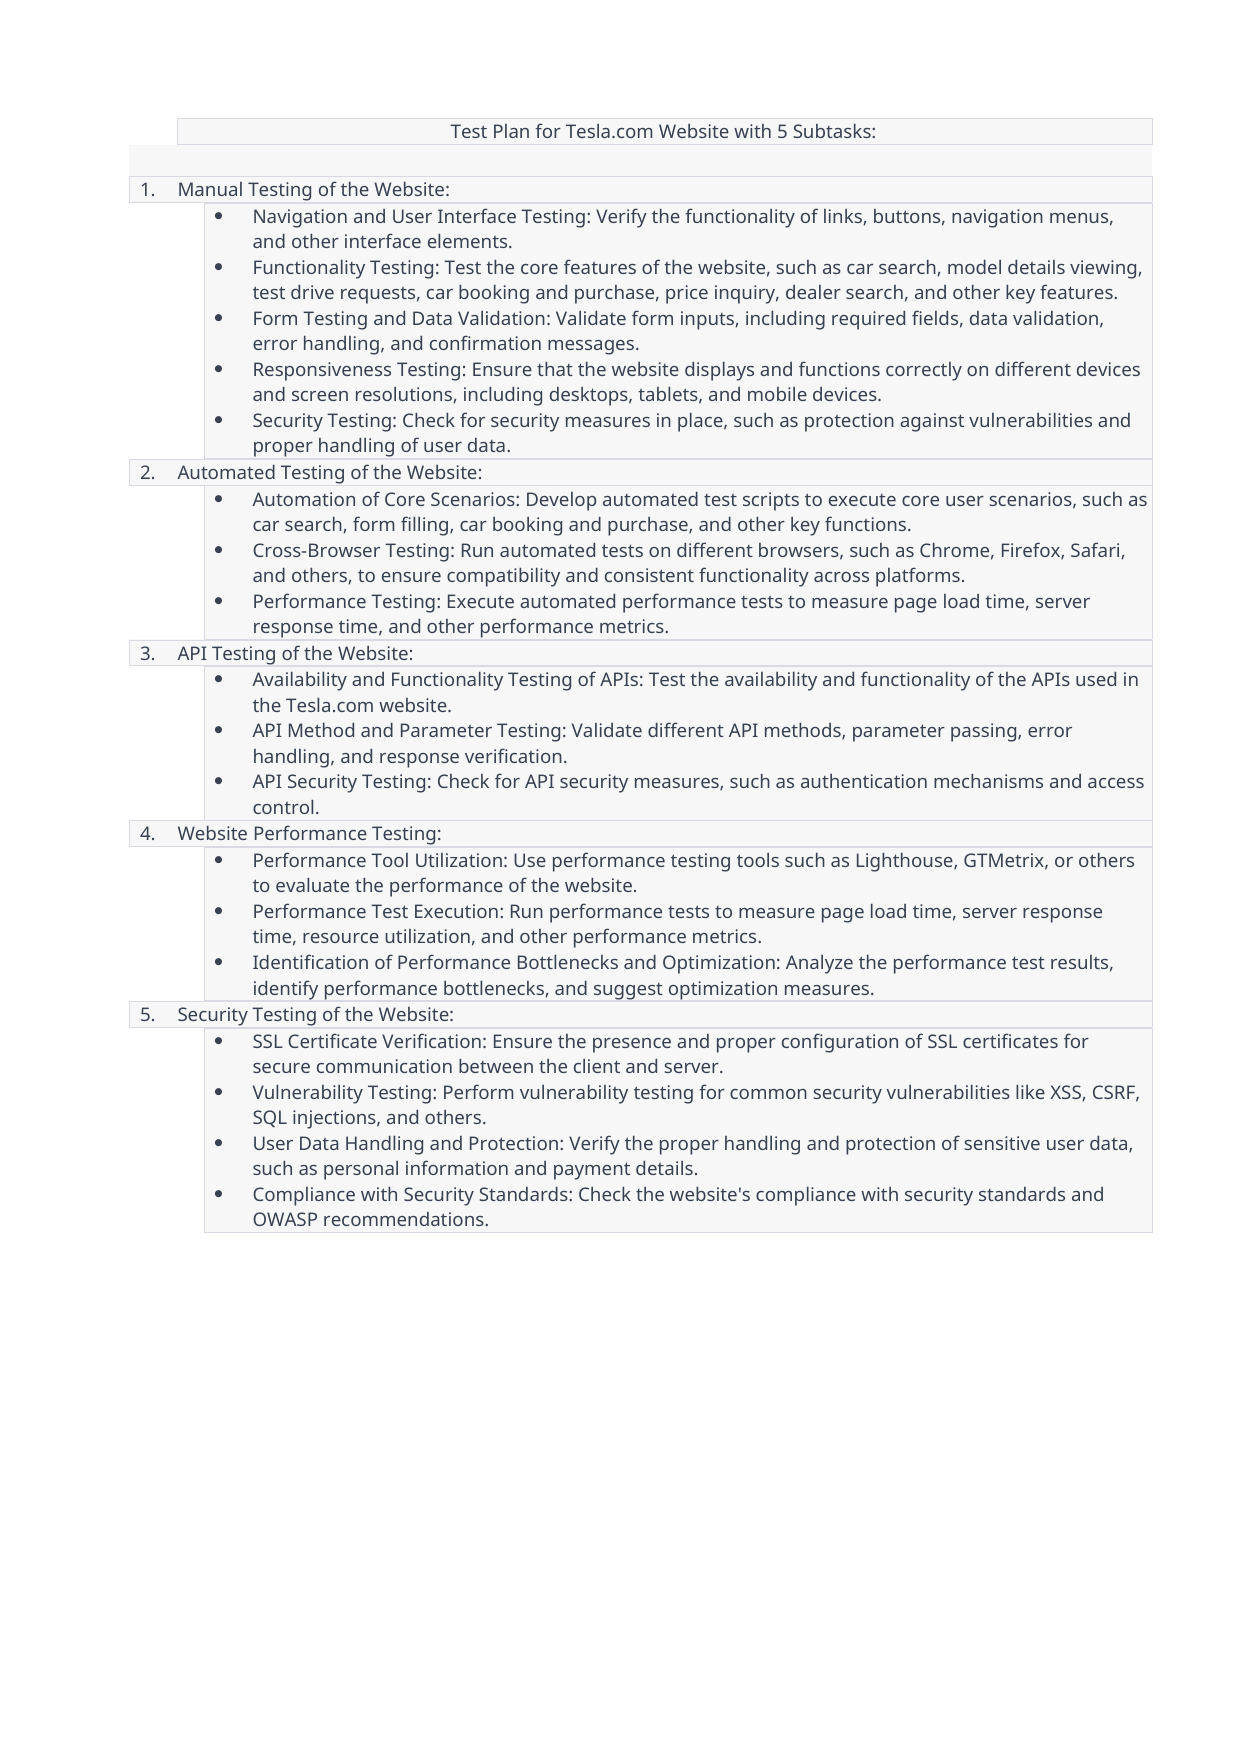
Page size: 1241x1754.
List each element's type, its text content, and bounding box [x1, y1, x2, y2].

list Automation of Core Scenarios: Develop automated test scripts to execute core user scenarios, such as car search, form filling, car booking and purchase, and other key functions. [205, 486, 1152, 536]
list Manual Testing of the Website: [130, 177, 1152, 202]
list Form Testing and Data Validation: Validate form inputs, including required fields, data validation, error handling, and confirmation messages. [205, 304, 1152, 356]
list Website Performance Testing: [130, 821, 1152, 846]
list Security Testing: Check for security measures in place, such as protection against vulnerabilities and proper handling of user data. [205, 407, 1152, 458]
list Navigation and User Interface Testing: Verify the functionality of links, buttons, navigation menus, and other interface elements. [205, 204, 1152, 253]
list Identification of Performance Bottlenecks and Optimization: Analyze the performance test results, identify performance bottlenecks, and suggest optimization measures. [205, 949, 1152, 1000]
list Vulnerability Testing: Perform vulnerability testing for common security vulnerabilities like XSS, CSRF, SQL injections, and others. [205, 1078, 1152, 1129]
list Availability and Functionality Testing of APIs: Test the availability and functionality of the APIs used in the Tesla.com website. [205, 667, 1152, 717]
list SSL Certificate Verification: Ensure the presence and proper configuration of SSL certificates for secure communication between the client and server. [205, 1029, 1152, 1078]
list Automated Testing of the Website: [130, 460, 1152, 485]
list API Security Testing: Check for API security measures, such as authentication mechanisms and access control. [205, 768, 1152, 820]
list API Testing of the Website: [130, 641, 1152, 665]
list Performance Test Execution: Run performance tests to measure page load time, server response time, resource utilization, and other performance metrics. [205, 898, 1152, 949]
list Performance Testing: Execute automated performance tests to measure page load time, server response time, and other performance metrics. [205, 587, 1152, 639]
list API Method and Parameter Testing: Validate different API methods, parameter passing, error handling, and response verification. [205, 717, 1152, 768]
list User Data Handling and Protection: Verify the proper handling and protection of sensitive user data, such as personal information and payment details. [205, 1129, 1152, 1181]
list Functionality Testing: Test the core features of the website, such as car search, model details viewing, test drive requests, car booking and purchase, price inquiry, dealer search, and other key features. [205, 253, 1152, 304]
list Cross-Browser Testing: Run automated tests on different browsers, such as Chrome, Firefox, Safari, and others, to ensure compatibility and consistent functionality across platforms. [205, 536, 1152, 587]
text Test Plan for Tesla.com Website with 5 Subtasks: [178, 119, 1152, 144]
list Responsiveness Testing: Ensure that the website displays and functions correctly on different devices and screen resolutions, including desktops, tablets, and mobile devices. [205, 356, 1152, 407]
list Compliance with Security Standards: Check the website's compliance with security standards and OWASP recommendations. [205, 1181, 1152, 1232]
list Performance Tool Utilization: Use performance testing tools such as Lighthouse, GTMetrix, or others to evaluate the performance of the website. [205, 848, 1152, 898]
list Security Testing of the Website: [130, 1002, 1152, 1027]
